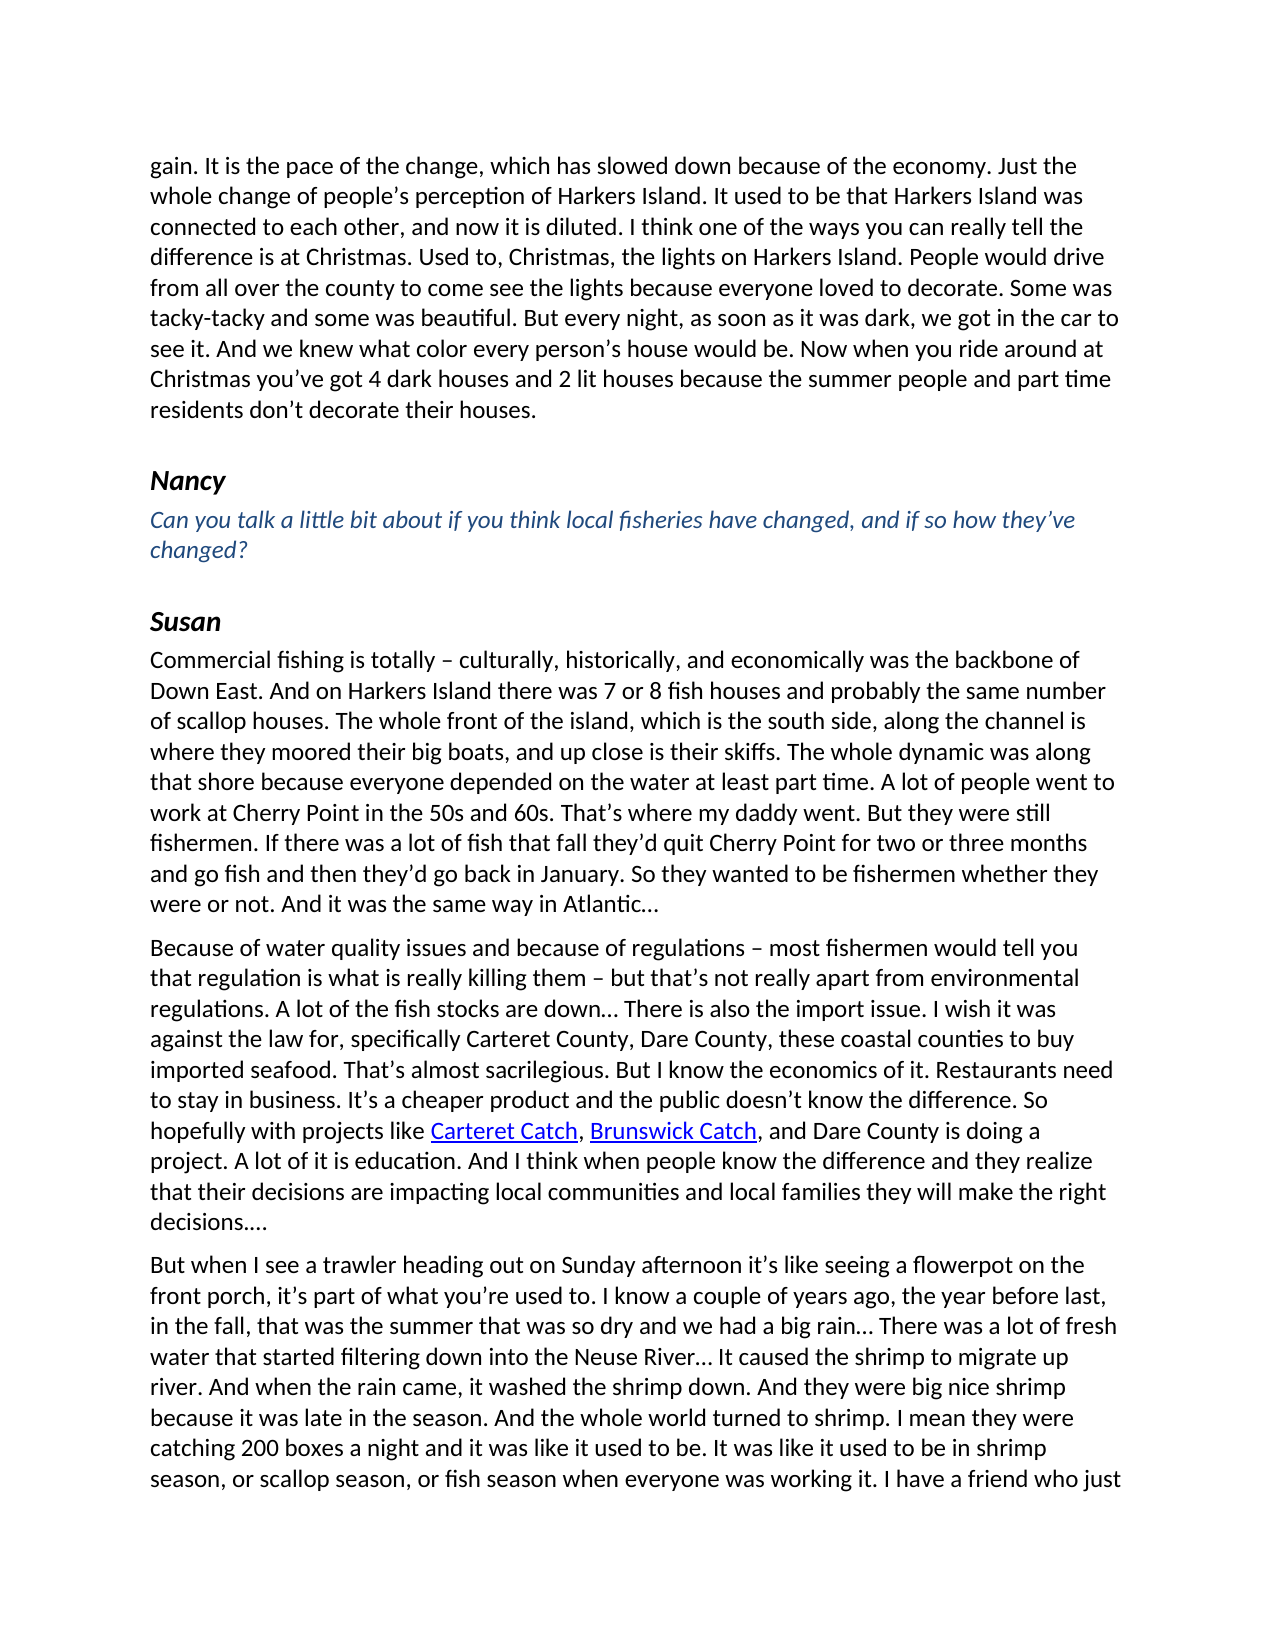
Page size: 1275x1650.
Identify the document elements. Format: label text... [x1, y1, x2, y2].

subtitle Susan [150, 603, 1125, 638]
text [150, 150, 1125, 425]
subtitle Nancy [150, 462, 1125, 498]
text Commercial fishing is totally – culturally, historically, and economically was the backbone of Down East. And on Harkers Island there was 7 or 8 fish houses and probably the same number of scallop houses. The whole front of the island, which is the south side, along the channel is where they moored their big boats, and up close is their skiffs. The whole dynamic was along that shore because everyone depended on the water at least part time. A lot of people went to work at Cherry Point in the 50s and 60s. That’s where my daddy went. But they were still fishermen. If there was a lot of fish that fall they’d quit Cherry Point for two or three months and go fish and then they’d go back in January. So they wanted to be fishermen whether they were or not. And it was the same way in Atlantic… [150, 644, 1125, 919]
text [150, 1249, 1125, 1493]
text Because of water quality issues and because of regulations – most fishermen would tell you that regulation is what is really killing them – but that’s not really apart from environmental regulations. A lot of the fish stocks are down… There is also the import issue. I wish it was against the law for, specifically Carteret County, Dare County, these coastal counties to buy imported seafood. That’s almost sacrilegious. But I know the economics of it. Restaurants need to stay in business. It’s a cheaper product and the public doesn’t know the difference. So hopefully with projects like Carteret Catch, Brunswick Catch, and Dare County is doing a project. A lot of it is education. And I think when people know the difference and they realize that their decisions are impacting local communities and local families they will make the right decisions.… [150, 932, 1125, 1237]
text Can you talk a little bit about if you think local fisheries have changed, and if so how they’ve changed? [150, 504, 1125, 565]
